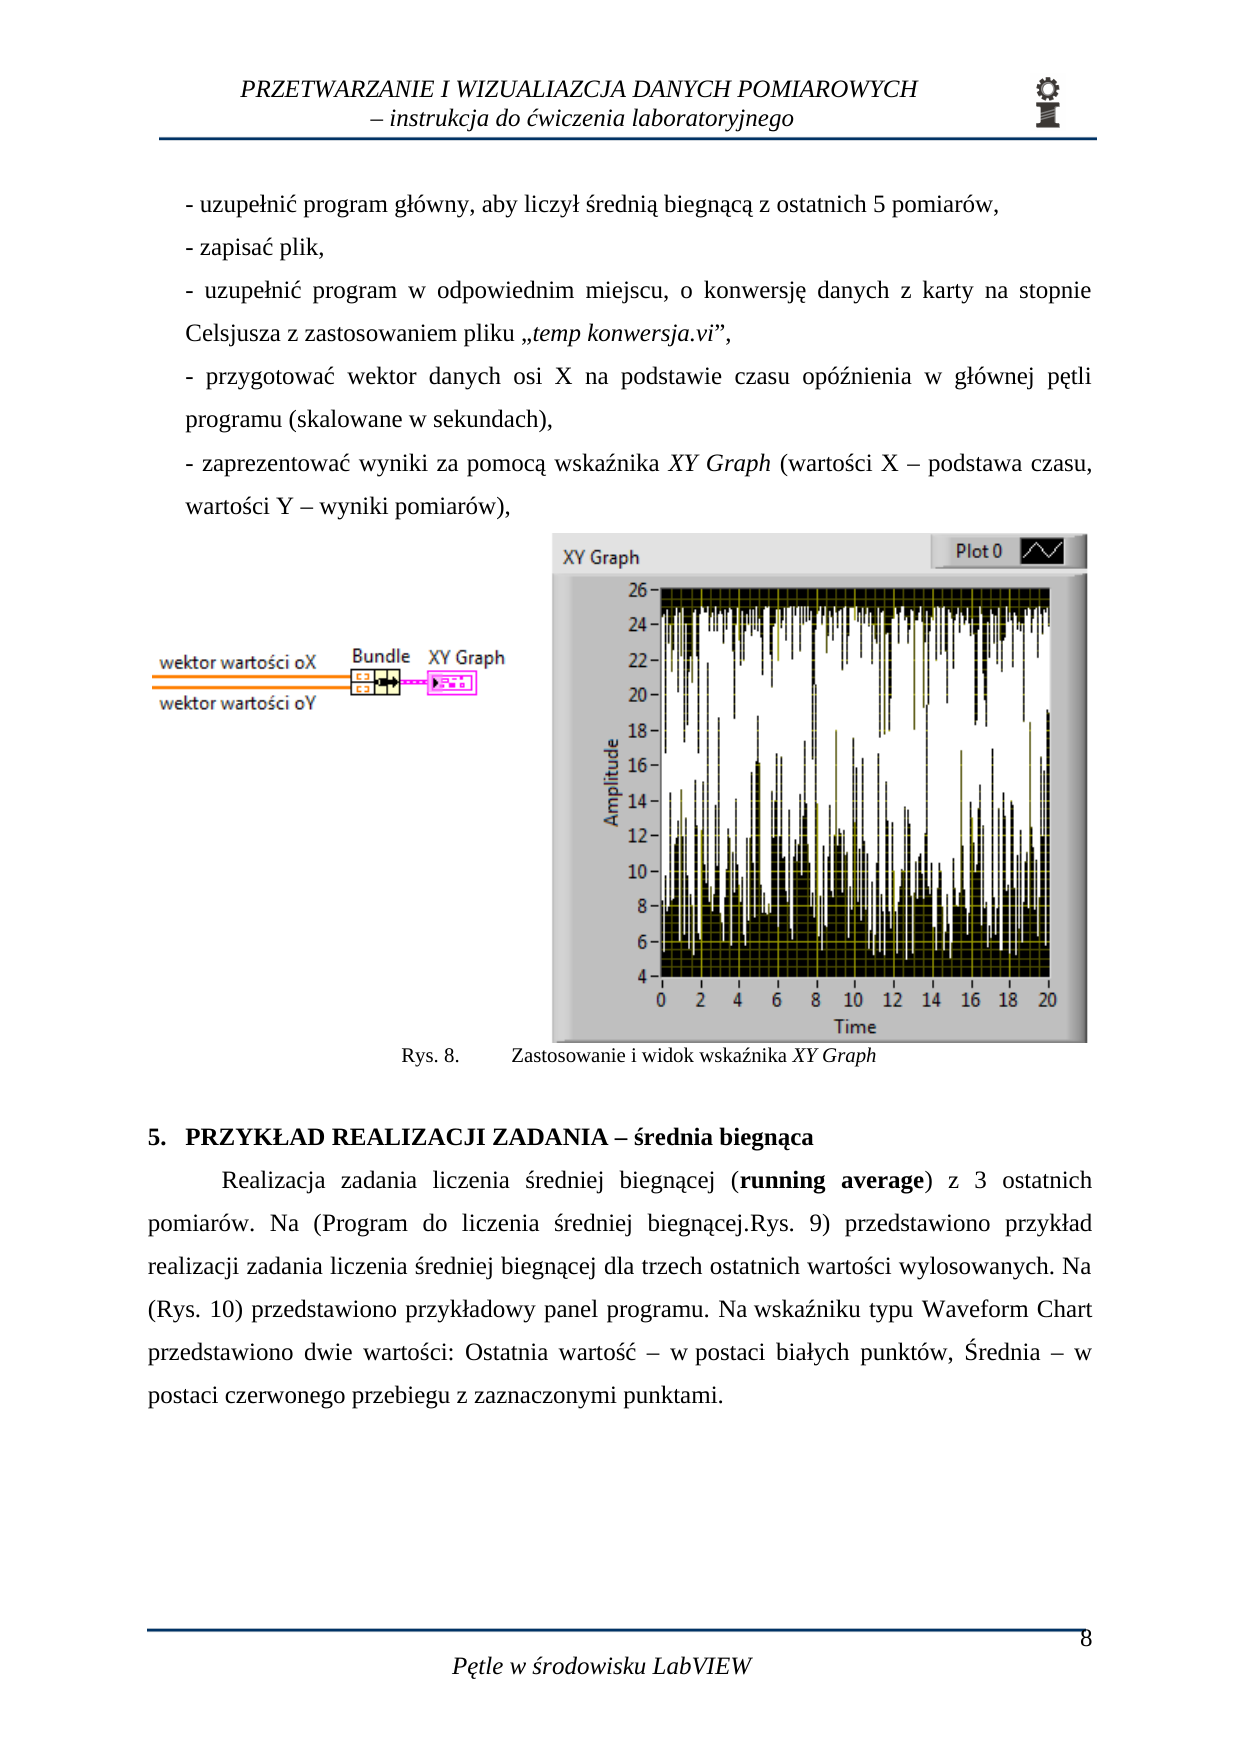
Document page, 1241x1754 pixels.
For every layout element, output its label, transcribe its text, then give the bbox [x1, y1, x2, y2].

text - przygotować wektor danych osi X na podstawie czasu opóźnienia w głównej pętli programu (skalowane w sekundach), [185, 361, 1092, 433]
text - uzupełnić program główny, aby liczył średnią biegnącą z ostatnich 5 pomiarów, [185, 189, 1092, 218]
text Realizacja zadania liczenia średniej biegnącej (running average) z 3 ostatnich pomiarów. Na (Program do liczenia średniej biegnącej.Rys. 9) przedstawiono przykład realizacji zadania liczenia średniej biegnącej dla trzech ostatnich wartości wylosowanych. Na (Rys. 10) przedstawiono przykładowy panel programu. Na wskaźniku typu Waveform Chart przedstawiono dwie wartości: Ostatnia wartość – w postaci białych punktów, Średnia – w postaci czerwonego przebiegu z zaznaczonymi punktami. [148, 1165, 1092, 1409]
picture [152, 533, 1089, 1043]
picture [147, 1622, 1086, 1639]
picture [159, 131, 1097, 147]
text - zaprezentować wyniki za pomocą wskaźnika XY Graph (wartości X – podstawa czasu, wartości Y – wyniki pomiarów), [185, 448, 1092, 519]
list Zastosowanie i widok wskaźnika XY Graph [185, 1043, 1092, 1067]
text - zapisać plik, [185, 232, 1092, 261]
list PRZYKŁAD REALIZACJI ZADANIA – średnia biegnąca [148, 1122, 1092, 1151]
text - uzupełnić program w odpowiednim miejscu, o konwersję danych z karty na stopnie Celsjusza z zastosowaniem pliku „temp konwersja.vi”, [185, 275, 1092, 347]
